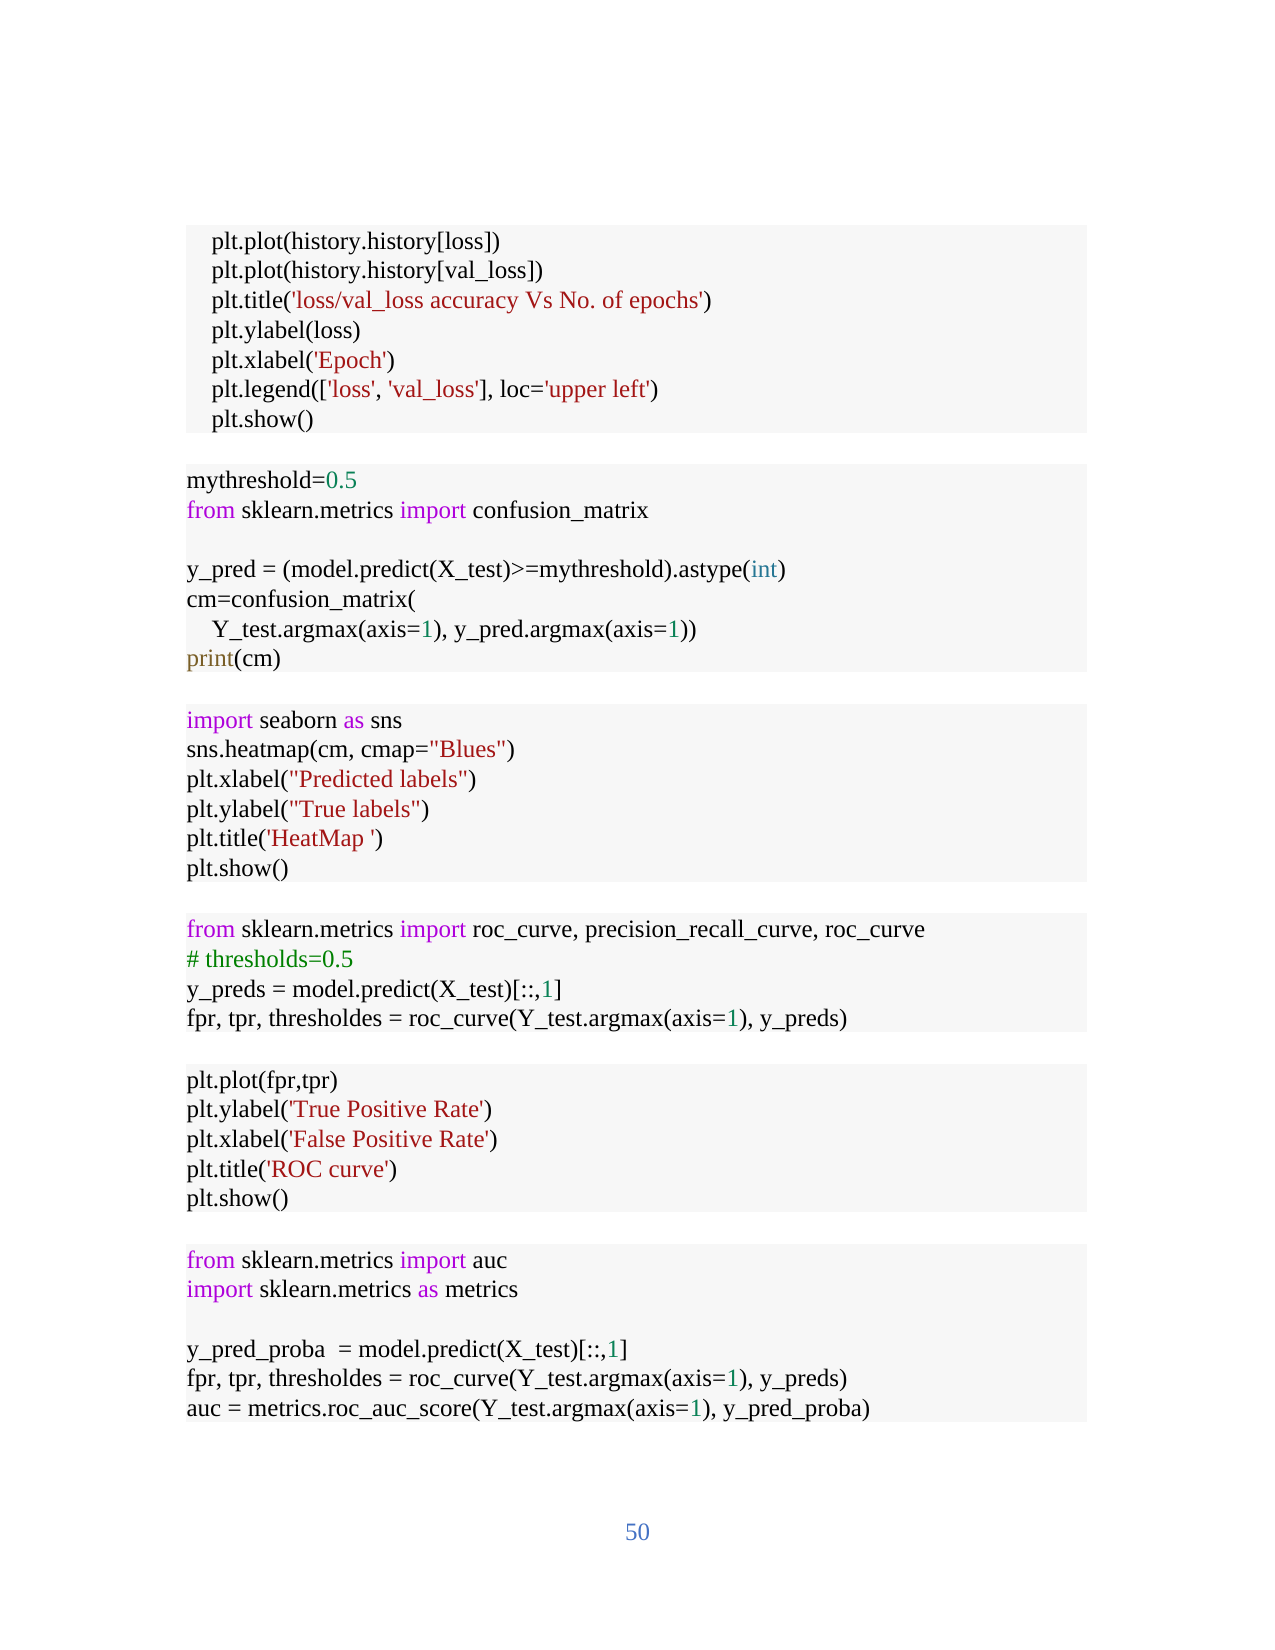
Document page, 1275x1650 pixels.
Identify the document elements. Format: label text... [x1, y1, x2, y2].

text print(cm) [186, 642, 1087, 672]
text sns.heatmap(cm, cmap="Blues") [186, 733, 1087, 763]
text plt.xlabel('False Positive Rate') [186, 1123, 1087, 1153]
text import seaborn as sns [186, 704, 1087, 733]
text plt.legend(['loss', 'val_loss'], loc='upper left') [186, 373, 1087, 403]
text plt.ylabel(loss) [186, 314, 1087, 344]
text # thresholds=0.5 [186, 943, 1087, 973]
text plt.title('HeatMap ') [186, 822, 1087, 852]
text y_pred = (model.predict(X_test)>=mythreshold).astype(int) [186, 553, 1087, 583]
text plt.title('loss/val_loss accuracy Vs No. of epochs') [186, 284, 1087, 314]
text plt.xlabel('Epoch') [186, 344, 1087, 373]
text plt.title('ROC curve') [186, 1153, 1087, 1182]
text plt.show() [186, 1182, 1087, 1212]
text plt.ylabel("True labels") [186, 793, 1087, 822]
text y_preds = model.predict(X_test)[::,1] [186, 973, 1087, 1002]
text fpr, tpr, thresholdes = roc_curve(Y_test.argmax(axis=1), y_preds) [186, 1002, 1087, 1032]
text plt.xlabel("Predicted labels") [186, 763, 1087, 793]
text plt.show() [186, 852, 1087, 882]
text plt.ylabel('True Positive Rate') [186, 1093, 1087, 1123]
text import sklearn.metrics as metrics [186, 1273, 1087, 1303]
text auc = metrics.roc_auc_score(Y_test.argmax(axis=1), y_pred_proba) [186, 1392, 1087, 1422]
text Y_test.argmax(axis=1), y_pred.argmax(axis=1)) [186, 613, 1087, 642]
text plt.plot(history.history[loss]) [186, 225, 1087, 255]
text plt.show() [186, 403, 1087, 433]
text from sklearn.metrics import confusion_matrix [186, 494, 1087, 524]
text plt.plot(history.history[val_loss]) [186, 255, 1087, 284]
text fpr, tpr, thresholdes = roc_curve(Y_test.argmax(axis=1), y_preds) [186, 1362, 1087, 1392]
text from sklearn.metrics import auc [186, 1244, 1087, 1273]
text mythreshold=0.5 [186, 464, 1087, 494]
text y_pred_proba = model.predict(X_test)[::,1] [186, 1333, 1087, 1362]
text cm=confusion_matrix( [186, 583, 1087, 613]
text plt.plot(fpr,tpr) [186, 1064, 1087, 1093]
text from sklearn.metrics import roc_curve, precision_recall_curve, roc_curve [186, 913, 1087, 943]
